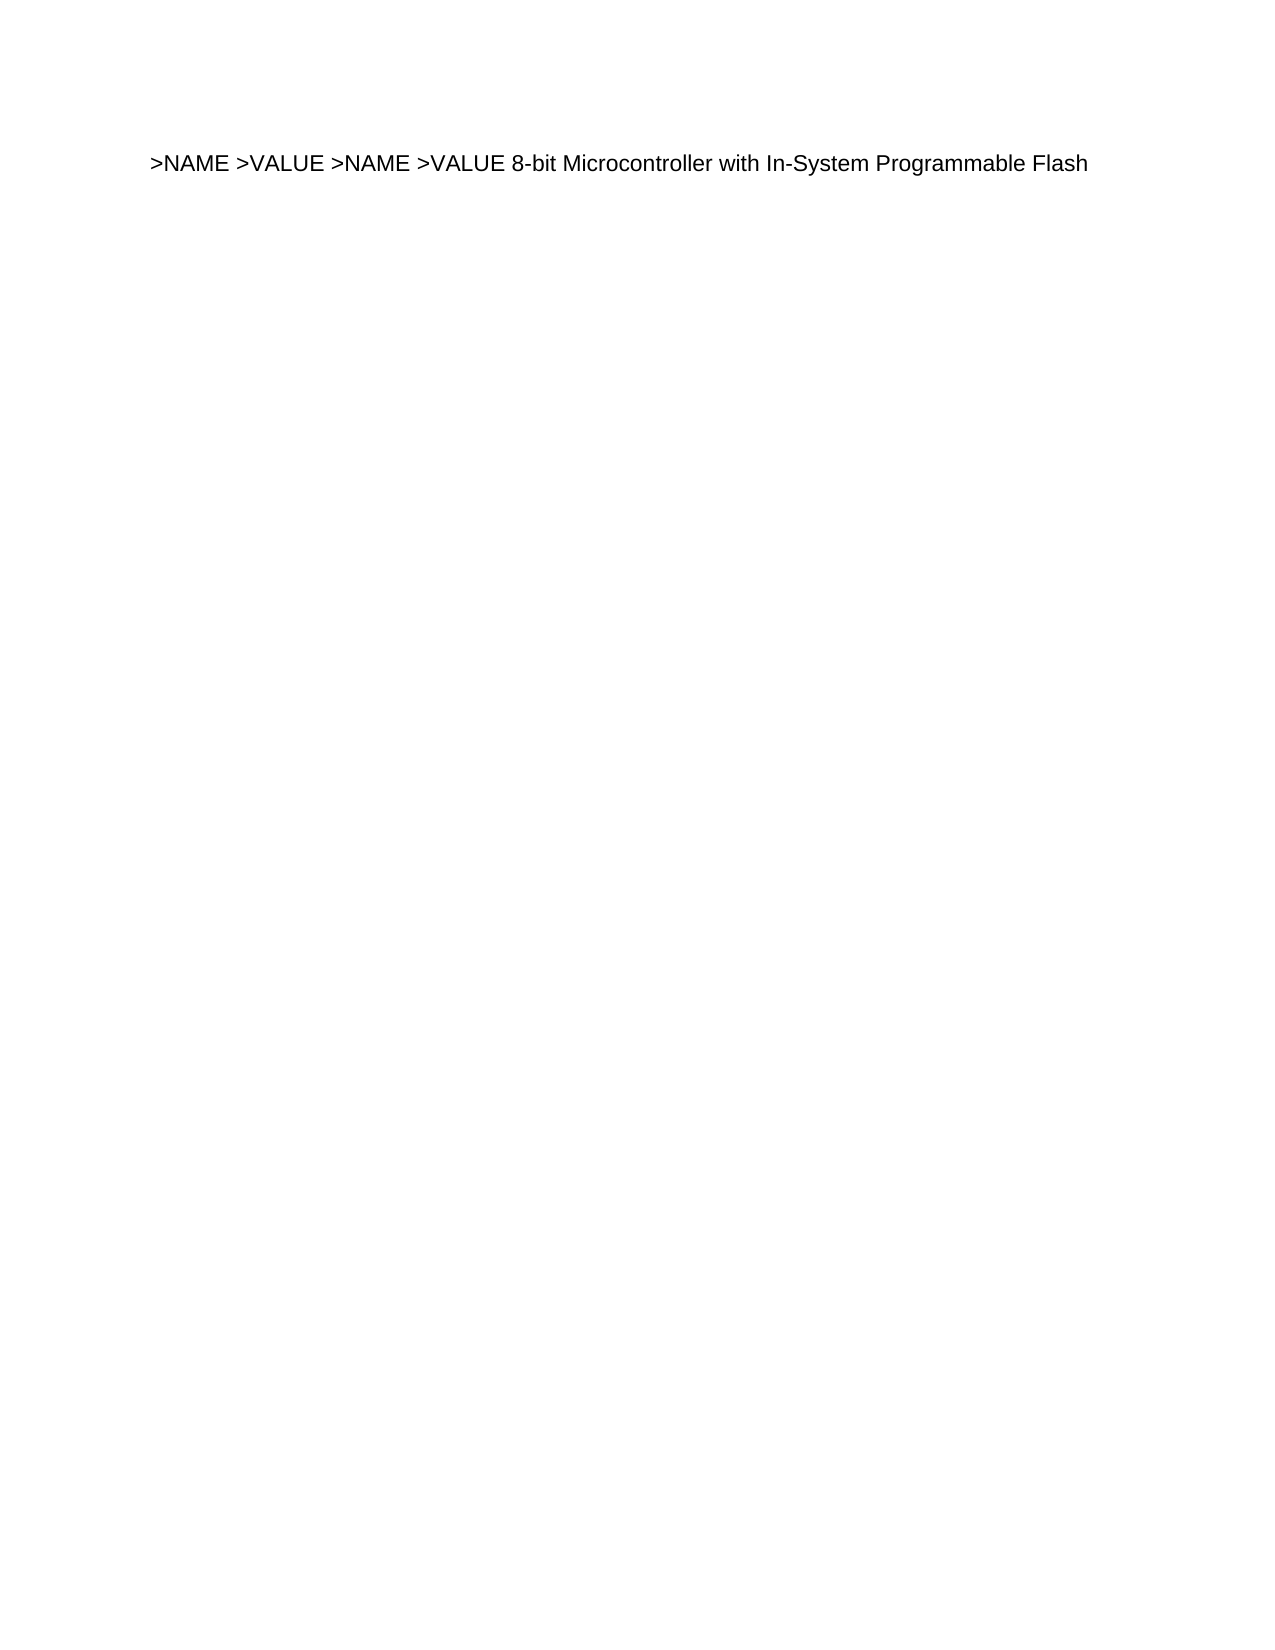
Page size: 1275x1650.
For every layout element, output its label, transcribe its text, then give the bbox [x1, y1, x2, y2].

text >NAME >VALUE >NAME >VALUE 8-bit Microcontroller with In-System Programmable Flash [150, 150, 1125, 176]
